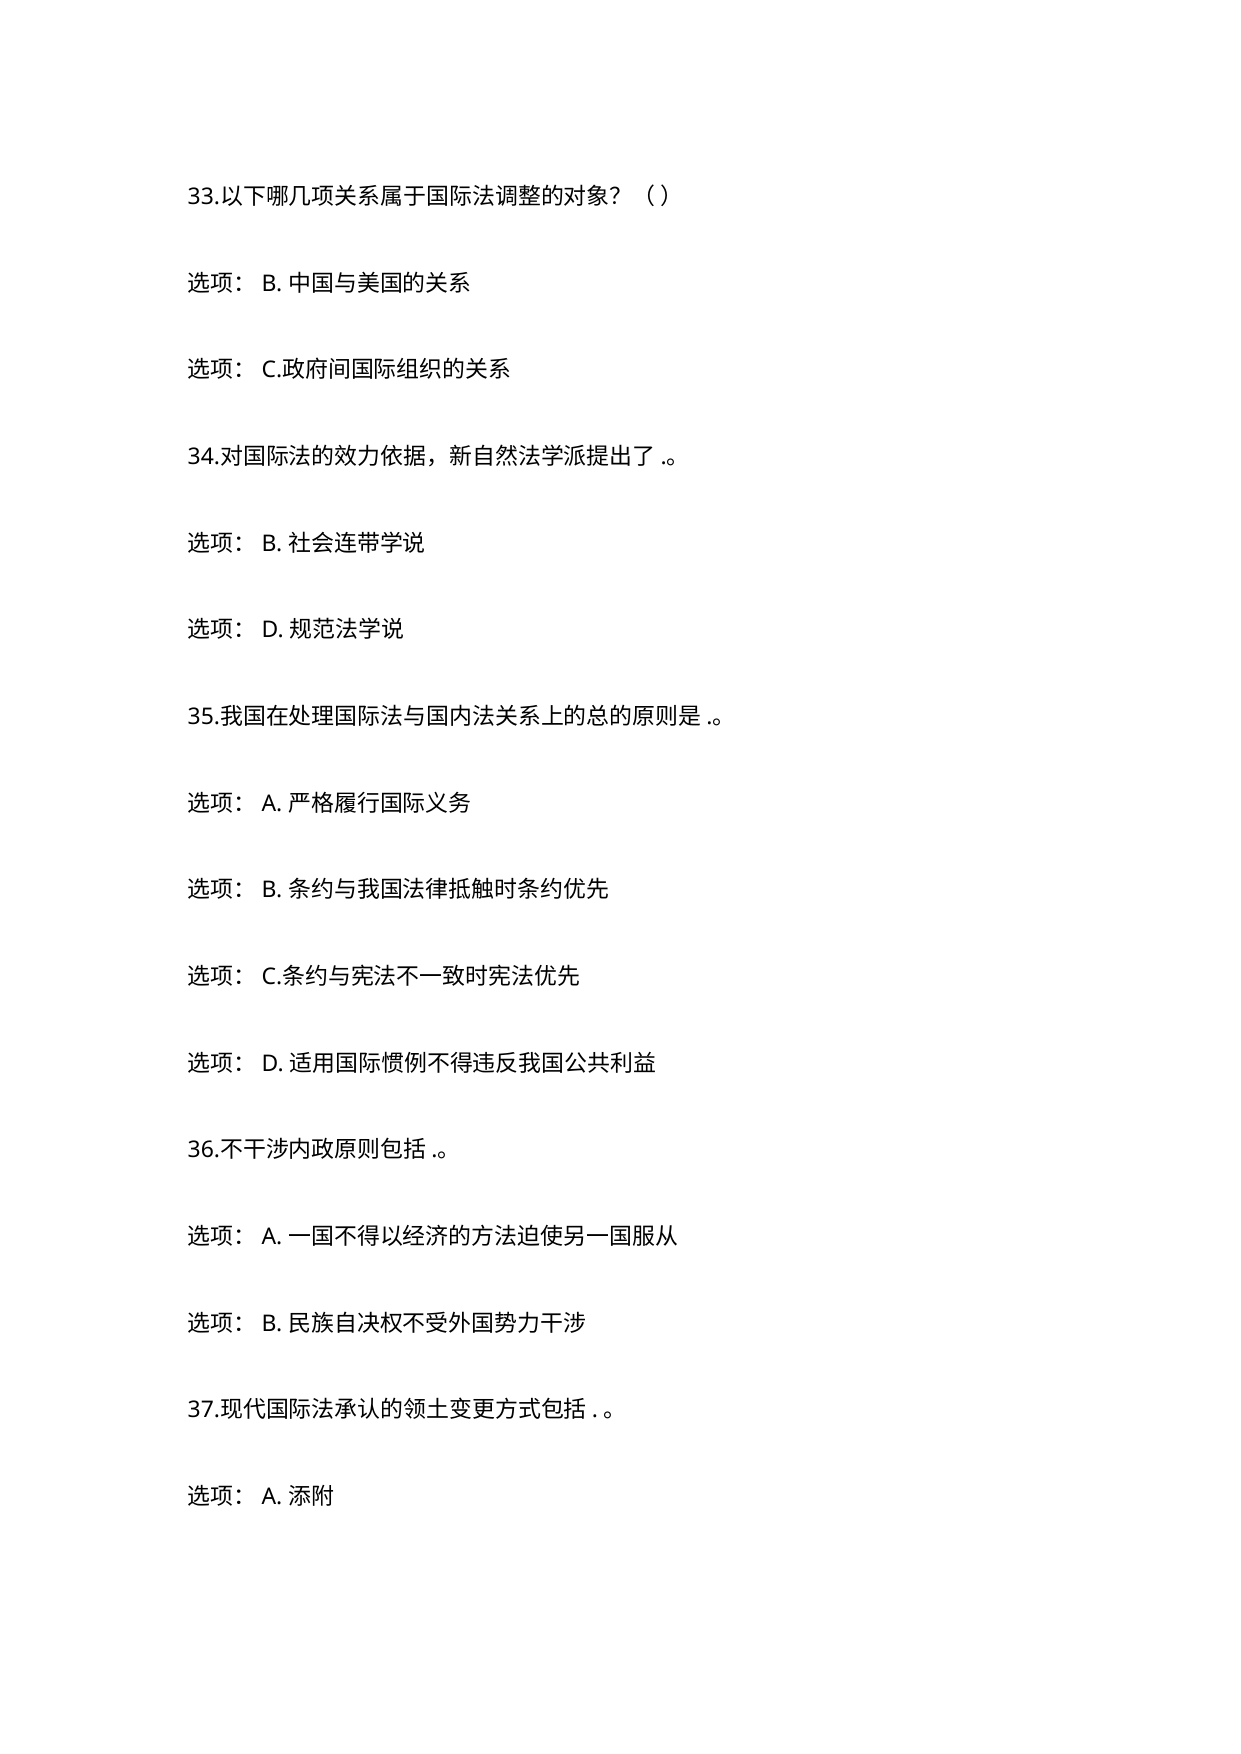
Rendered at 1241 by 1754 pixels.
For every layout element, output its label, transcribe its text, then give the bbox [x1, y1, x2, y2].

text 35.我国在处理国际法与国内法关系上的总的原则是 .。 [187, 682, 1053, 747]
text 选项： B. 民族自决权不受外国势力干涉 [187, 1289, 1053, 1354]
text 选项： A. 一国不得以经济的方法迫使另一国服从 [187, 1202, 1053, 1267]
text 选项： C.条约与宪法不一致时宪法优先 [187, 942, 1053, 1007]
text 37.现代国际法承认的领土变更方式包括 . 。 [187, 1375, 1053, 1440]
text 选项： C.政府间国际组织的关系 [187, 335, 1053, 400]
text 选项： A. 添附 [187, 1462, 1053, 1527]
text 34.对国际法的效力依据，新自然法学派提出了 .。 [187, 422, 1053, 487]
text 选项： A. 严格履行国际义务 [187, 769, 1053, 834]
text 选项： D. 适用国际惯例不得违反我国公共利益 [187, 1029, 1053, 1094]
text 选项： B. 社会连带学说 [187, 509, 1053, 574]
text 选项： D. 规范法学说 [187, 595, 1053, 660]
text 选项： B. 中国与美国的关系 [187, 249, 1053, 314]
text 选项： B. 条约与我国法律抵触时条约优先 [187, 855, 1053, 920]
text 33.以下哪几项关系属于国际法调整的对象？（ ） [187, 162, 1053, 227]
text 36.不干涉内政原则包括 .。 [187, 1115, 1053, 1180]
